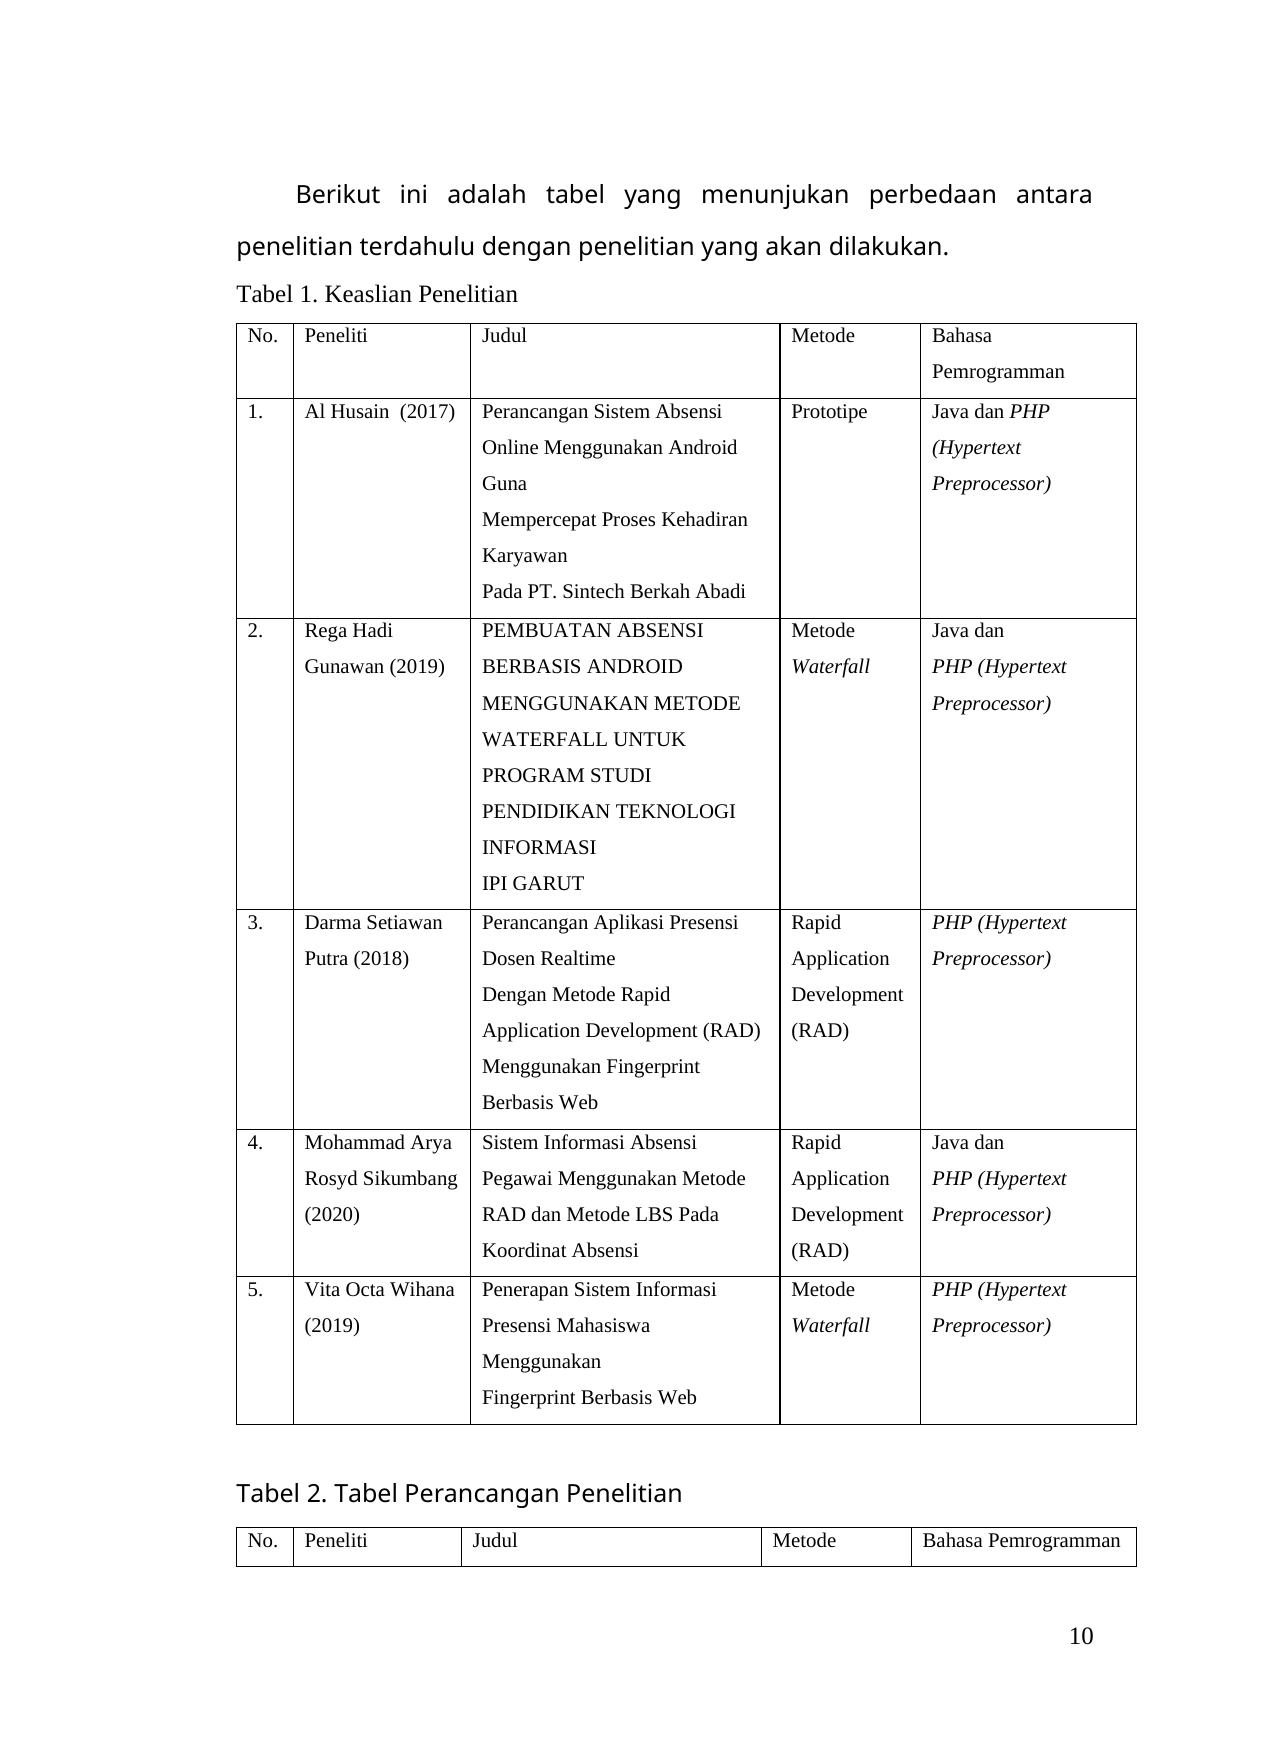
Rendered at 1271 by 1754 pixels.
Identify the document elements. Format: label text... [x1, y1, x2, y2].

table_header Bahasa Pemrogramman [912, 1528, 1136, 1566]
text Berikut ini adalah tabel yang menunjukan perbedaan antara penelitian terdahulu dengan penelitian yang akan dilakukan. [236, 177, 1094, 262]
table_header No. [237, 324, 293, 398]
table_cell Rapid Application Development (RAD) [781, 1130, 920, 1276]
table_cell 2. [237, 619, 293, 909]
table_cell 3. [237, 910, 293, 1129]
table_header Judul [462, 1528, 761, 1566]
table_cell 4. [237, 1130, 293, 1276]
table_header Peneliti [294, 324, 470, 398]
table_cell PHP (Hypertext Preprocessor) [921, 1277, 1136, 1424]
table_header Metode [781, 324, 920, 398]
table_cell Al Husain (2017) [294, 399, 470, 617]
table_cell Prototipe [781, 399, 920, 617]
table_cell PHP (Hypertext Preprocessor) [921, 910, 1136, 1129]
table_cell Vita Octa Wihana (2019) [294, 1277, 470, 1424]
table_header Bahasa Pemrogramman [921, 324, 1136, 398]
table_cell Metode Waterfall [781, 1277, 920, 1424]
table_cell Perancangan Aplikasi Presensi Dosen Realtime Dengan Metode Rapid Application Development (RAD) Menggunakan Fingerprint Berbasis Web [471, 910, 779, 1129]
table_cell Rega Hadi Gunawan (2019) [294, 619, 470, 909]
table_cell 1. [237, 399, 293, 617]
table_cell Java dan PHP (Hypertext Preprocessor) [921, 1130, 1136, 1276]
text Tabel 2. Tabel Perancangan Penelitian [236, 1476, 1094, 1510]
table_cell Sistem Informasi Absensi Pegawai Menggunakan Metode RAD dan Metode LBS Pada Koordinat Absensi [471, 1130, 779, 1276]
table_header Peneliti [294, 1528, 461, 1566]
table_header No. [237, 1528, 293, 1566]
table_cell PEMBUATAN ABSENSI BERBASIS ANDROID MENGGUNAKAN METODE WATERFALL UNTUK PROGRAM STUDI PENDIDIKAN TEKNOLOGI INFORMASI IPI GARUT [471, 619, 779, 909]
table_cell Java dan PHP (Hypertext Preprocessor) [921, 399, 1136, 617]
text Tabel 1. Keaslian Penelitian [149, 279, 1094, 308]
table_cell Perancangan Sistem Absensi Online Menggunakan Android Guna Mempercepat Proses Kehadiran Karyawan Pada PT. Sintech Berkah Abadi [471, 399, 779, 617]
table_cell Mohammad Arya Rosyd Sikumbang (2020) [294, 1130, 470, 1276]
table_cell 5. [237, 1277, 293, 1424]
table_header Judul [471, 324, 779, 398]
table_cell Darma Setiawan Putra (2018) [294, 910, 470, 1129]
table_header Metode [762, 1528, 911, 1566]
table_cell Java dan PHP (Hypertext Preprocessor) [921, 619, 1136, 909]
table_cell Penerapan Sistem Informasi Presensi Mahasiswa Menggunakan Fingerprint Berbasis Web [471, 1277, 779, 1424]
table_cell Metode Waterfall [781, 619, 920, 909]
table_cell Rapid Application Development (RAD) [781, 910, 920, 1129]
